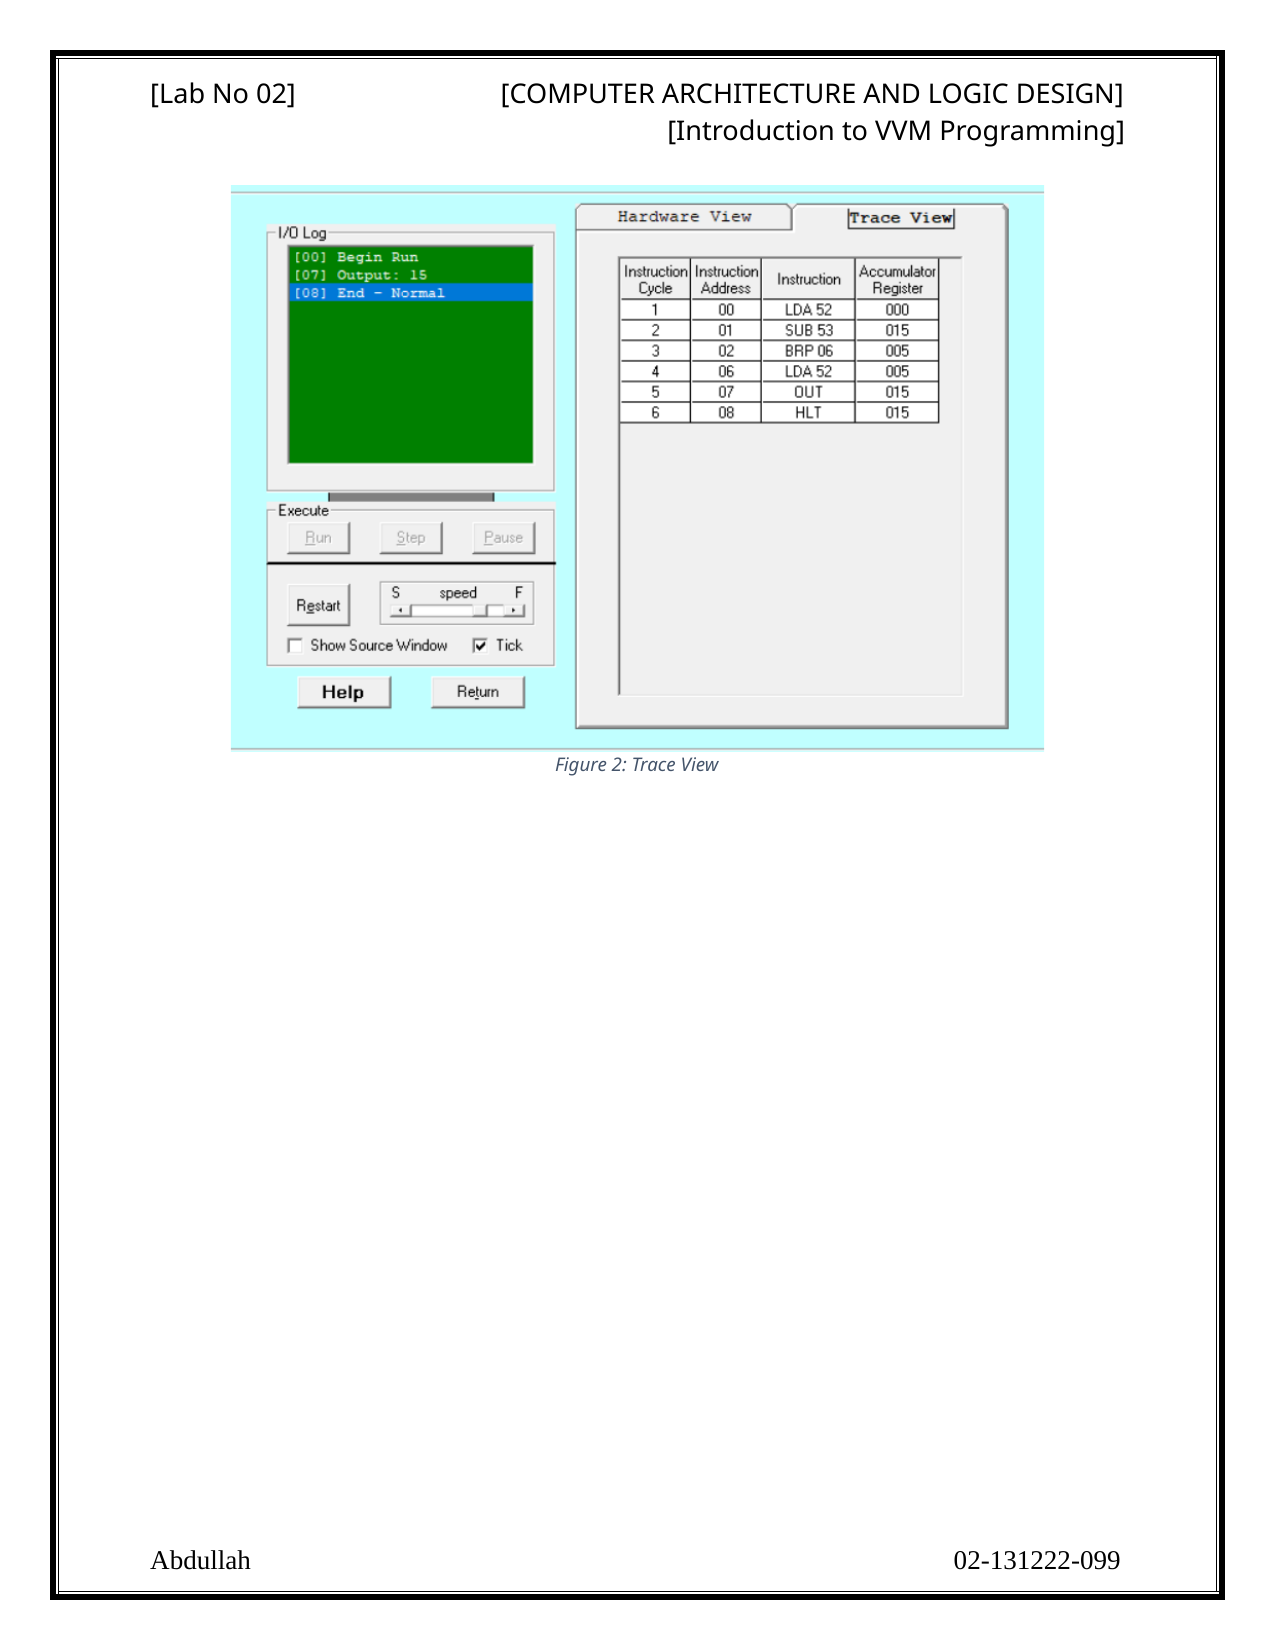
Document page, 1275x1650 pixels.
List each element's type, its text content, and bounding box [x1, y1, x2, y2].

picture [230, 185, 1045, 752]
text Figure 2: Trace View [150, 751, 1125, 777]
